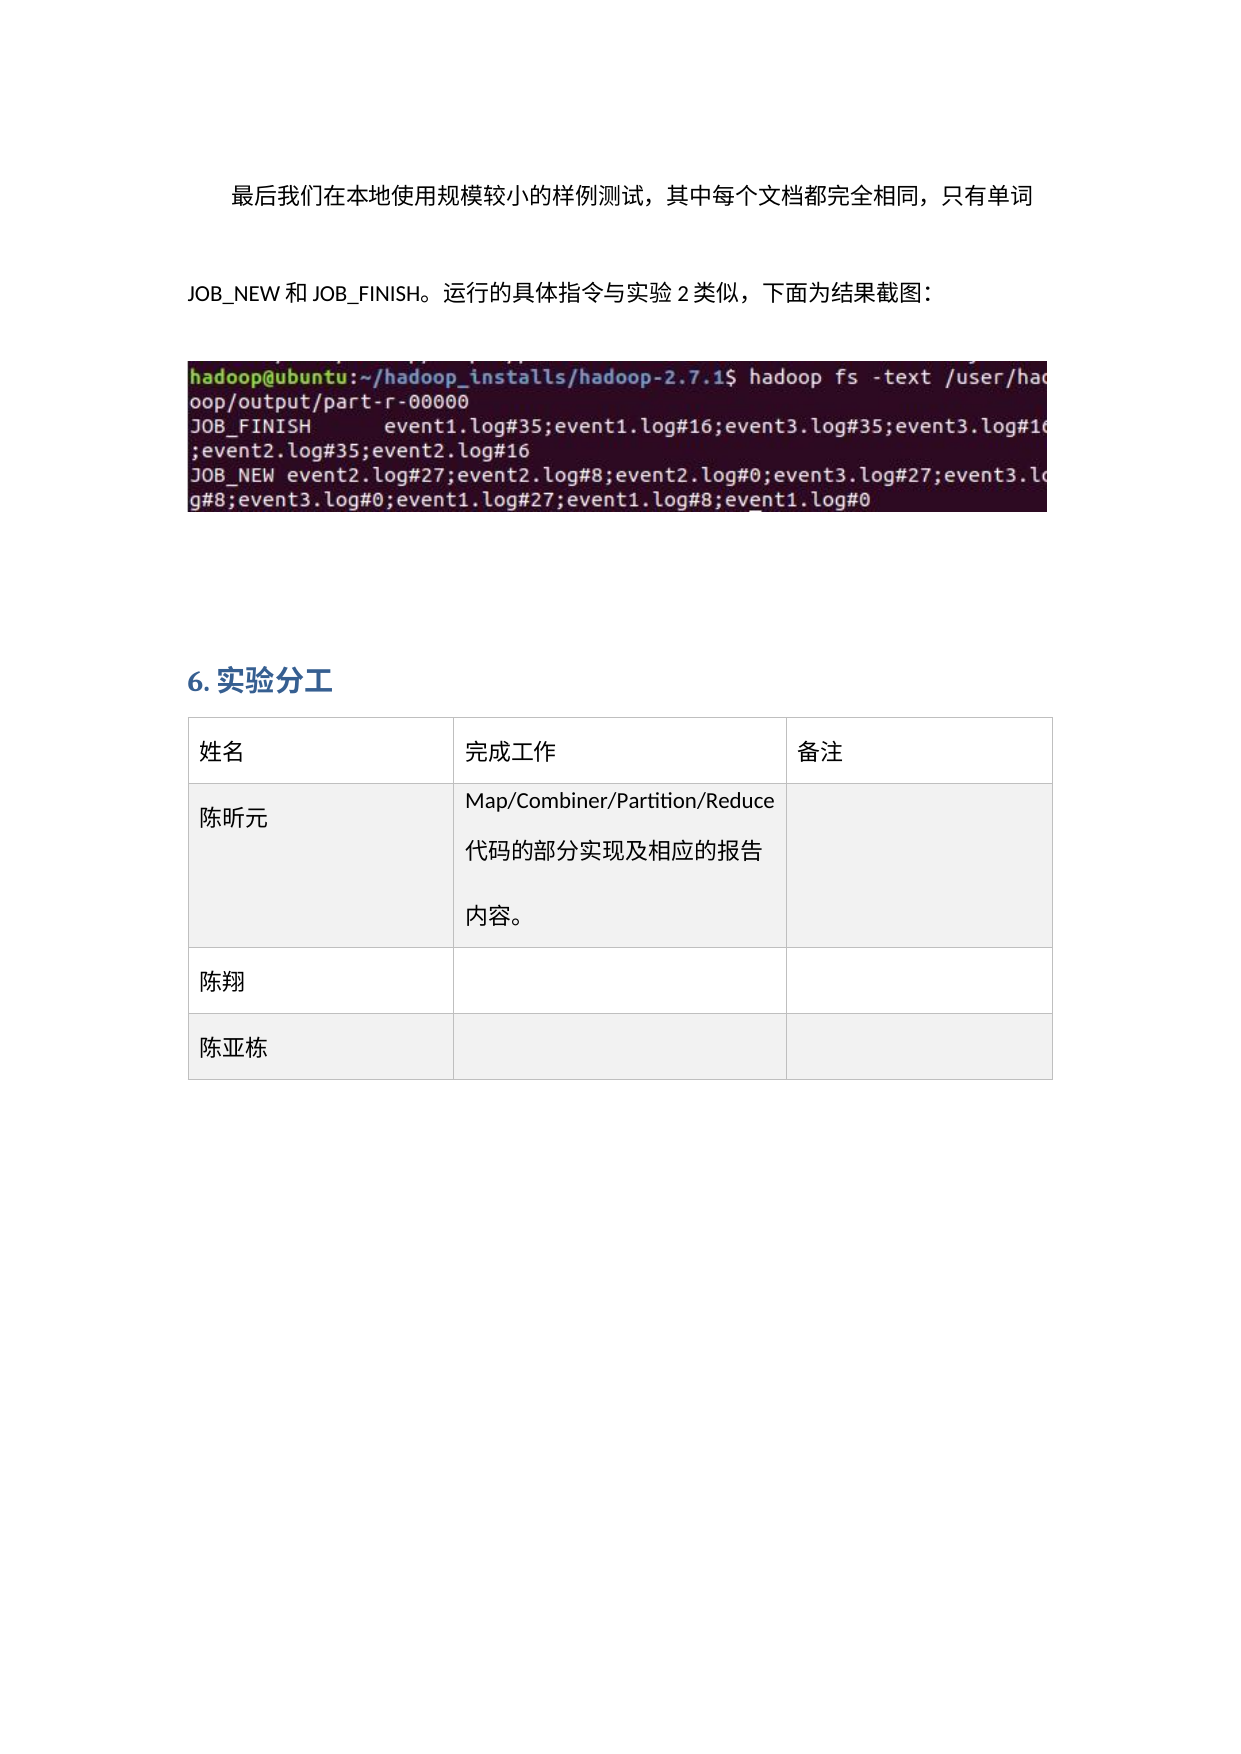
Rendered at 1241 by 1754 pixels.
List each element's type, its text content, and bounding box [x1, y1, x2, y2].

table_cell [454, 1014, 786, 1079]
table_cell Map/Combiner/Partition/Reduce代码的部分实现及相应的报告内容。 [454, 784, 786, 947]
table_cell [454, 948, 786, 1013]
picture [187, 361, 1047, 512]
table_cell 陈翔 [189, 948, 453, 1013]
table_cell 陈亚栋 [189, 1014, 453, 1079]
table_header 完成工作 [454, 718, 786, 783]
table_cell [787, 948, 1052, 1013]
table_cell [787, 1014, 1052, 1079]
subtitle 6. 实验分工 [187, 646, 1053, 711]
table_cell 陈昕元 [189, 784, 453, 947]
text 最后我们在本地使用规模较小的样例测试，其中每个文档都完全相同，只有单词JOB_NEW和JOB_FINISH。运行的具体指令与实验2类似，下面为结果截图： [187, 162, 1053, 324]
table_cell [787, 784, 1052, 947]
table_header 备注 [787, 718, 1052, 783]
table_header 姓名 [189, 718, 453, 783]
